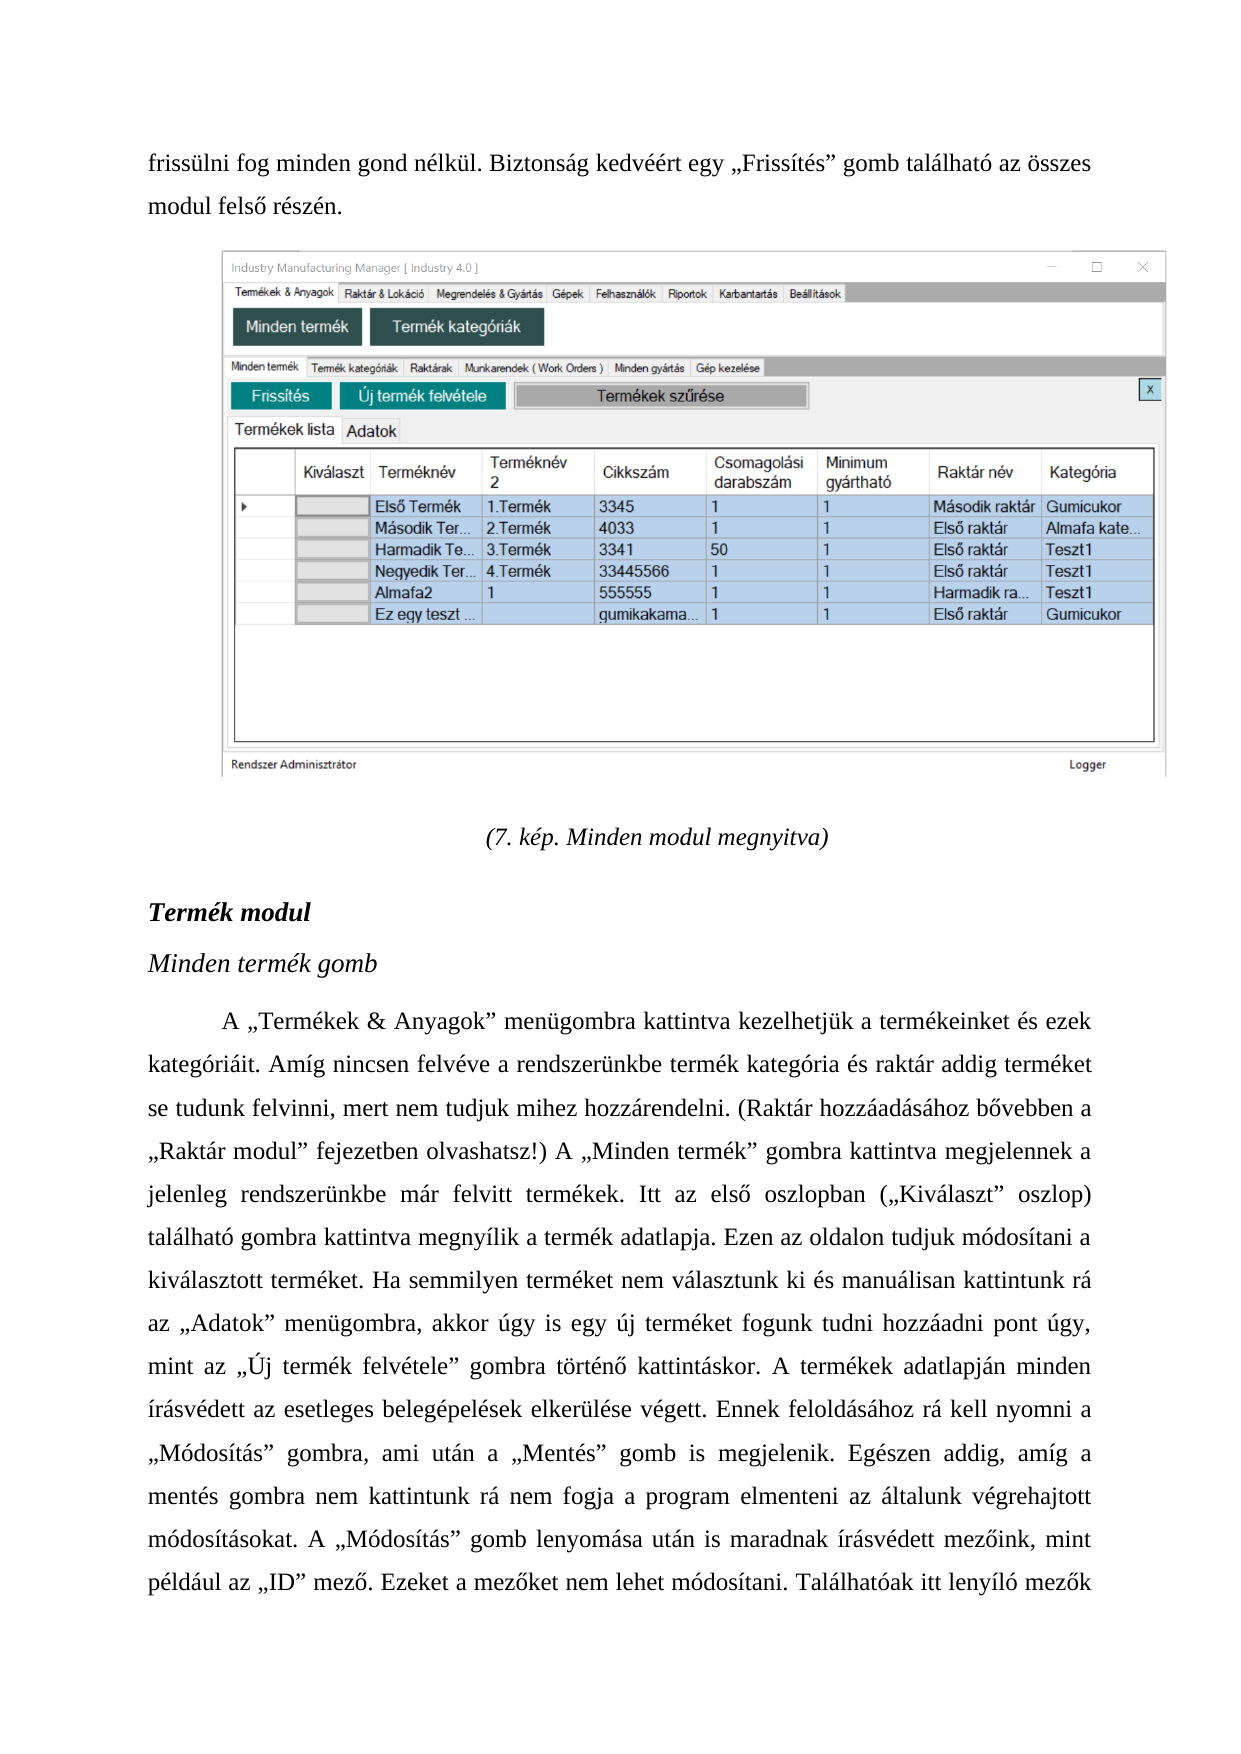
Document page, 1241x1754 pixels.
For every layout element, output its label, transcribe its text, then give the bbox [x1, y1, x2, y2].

subtitle Termék modul [148, 896, 1093, 927]
subtitle Minden termék gomb [148, 947, 1093, 978]
text (7. kép. Minden modul megnyitva) [148, 822, 1093, 851]
picture [221, 250, 1167, 777]
